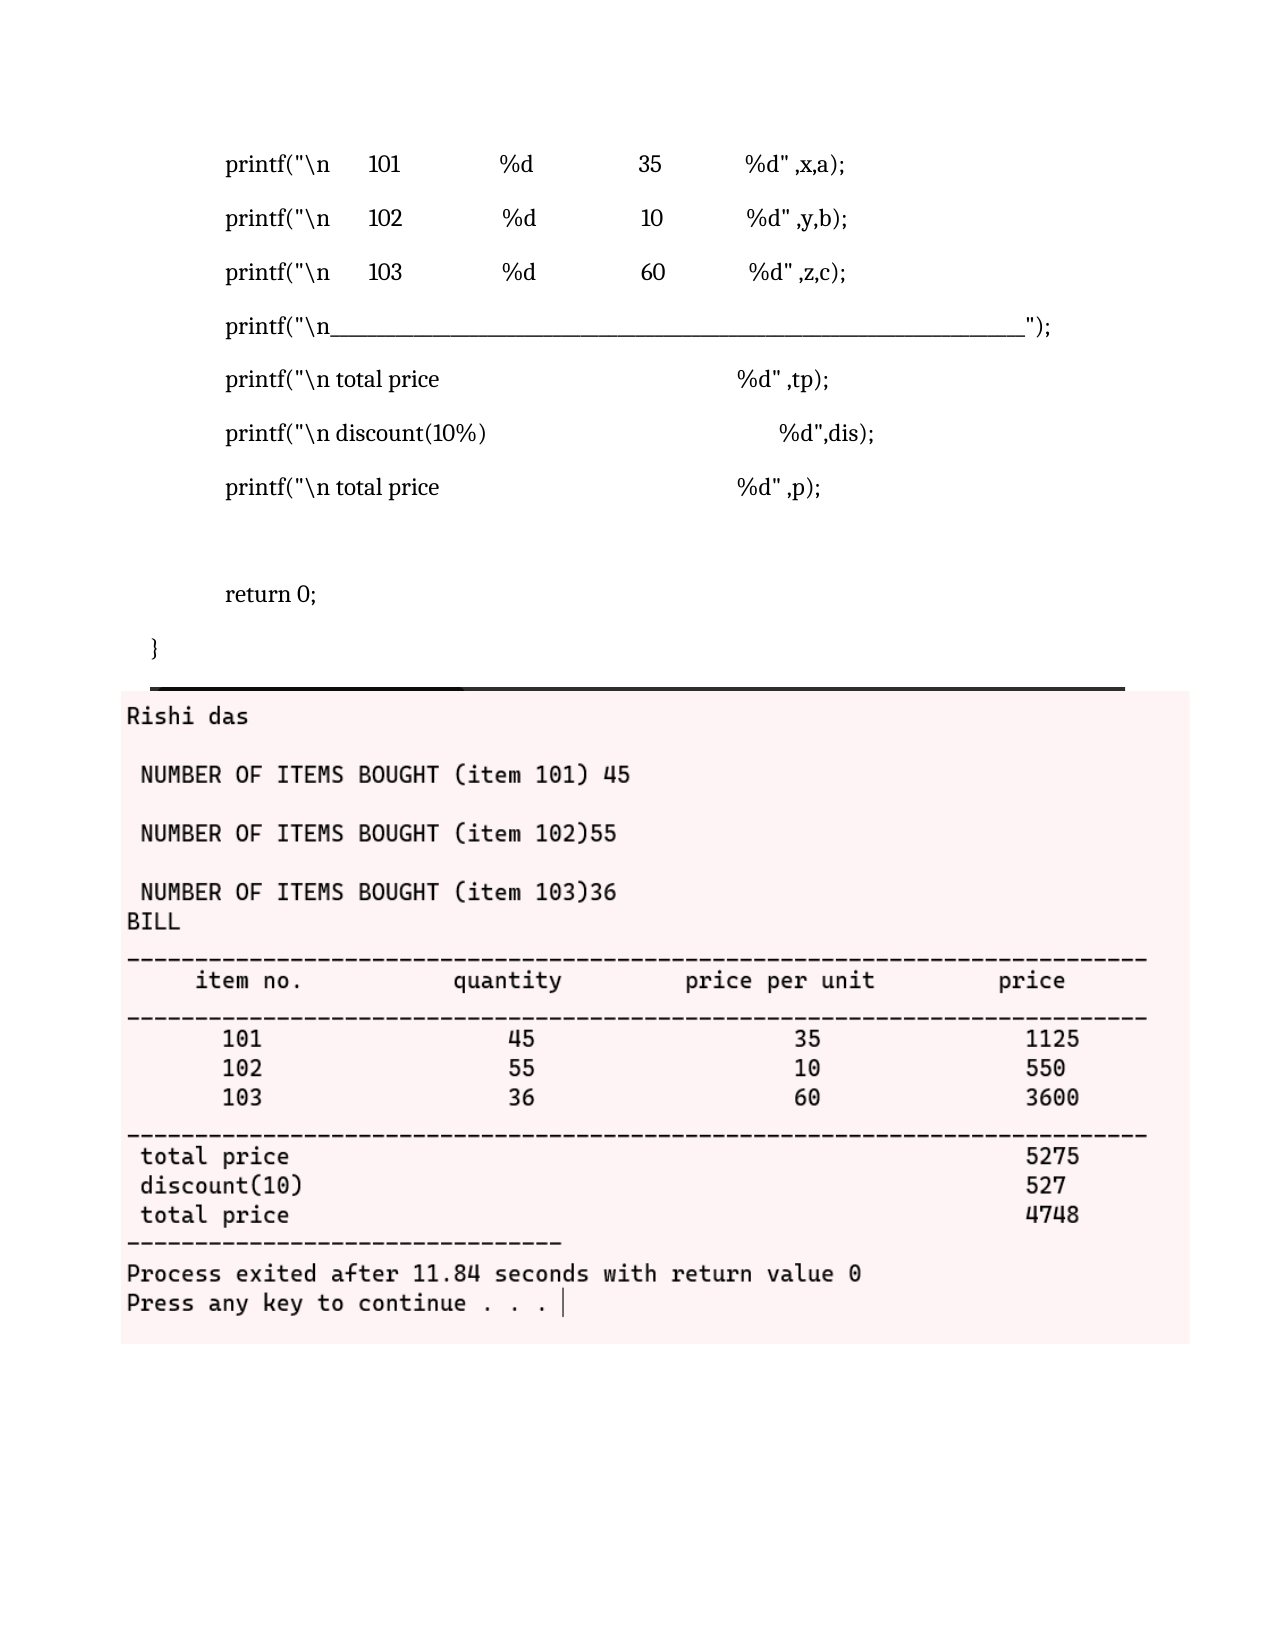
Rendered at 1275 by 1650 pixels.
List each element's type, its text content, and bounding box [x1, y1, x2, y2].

picture [120, 687, 1190, 1344]
text return 0; [150, 580, 1125, 609]
text printf("\n discount(10%) %d",dis); [150, 419, 1125, 448]
text printf("\n 101 %d 35 %d" ,x,a); [150, 150, 1125, 179]
text printf("\n 102 %d 10 %d" ,y,b); [150, 204, 1125, 233]
text printf("\n total price %d" ,tp); [150, 365, 1125, 394]
text } [150, 634, 1125, 663]
text printf("\n 103 %d 60 %d" ,z,c); [150, 258, 1125, 286]
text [150, 312, 1125, 340]
text printf("\n total price %d" ,p); [150, 473, 1125, 502]
